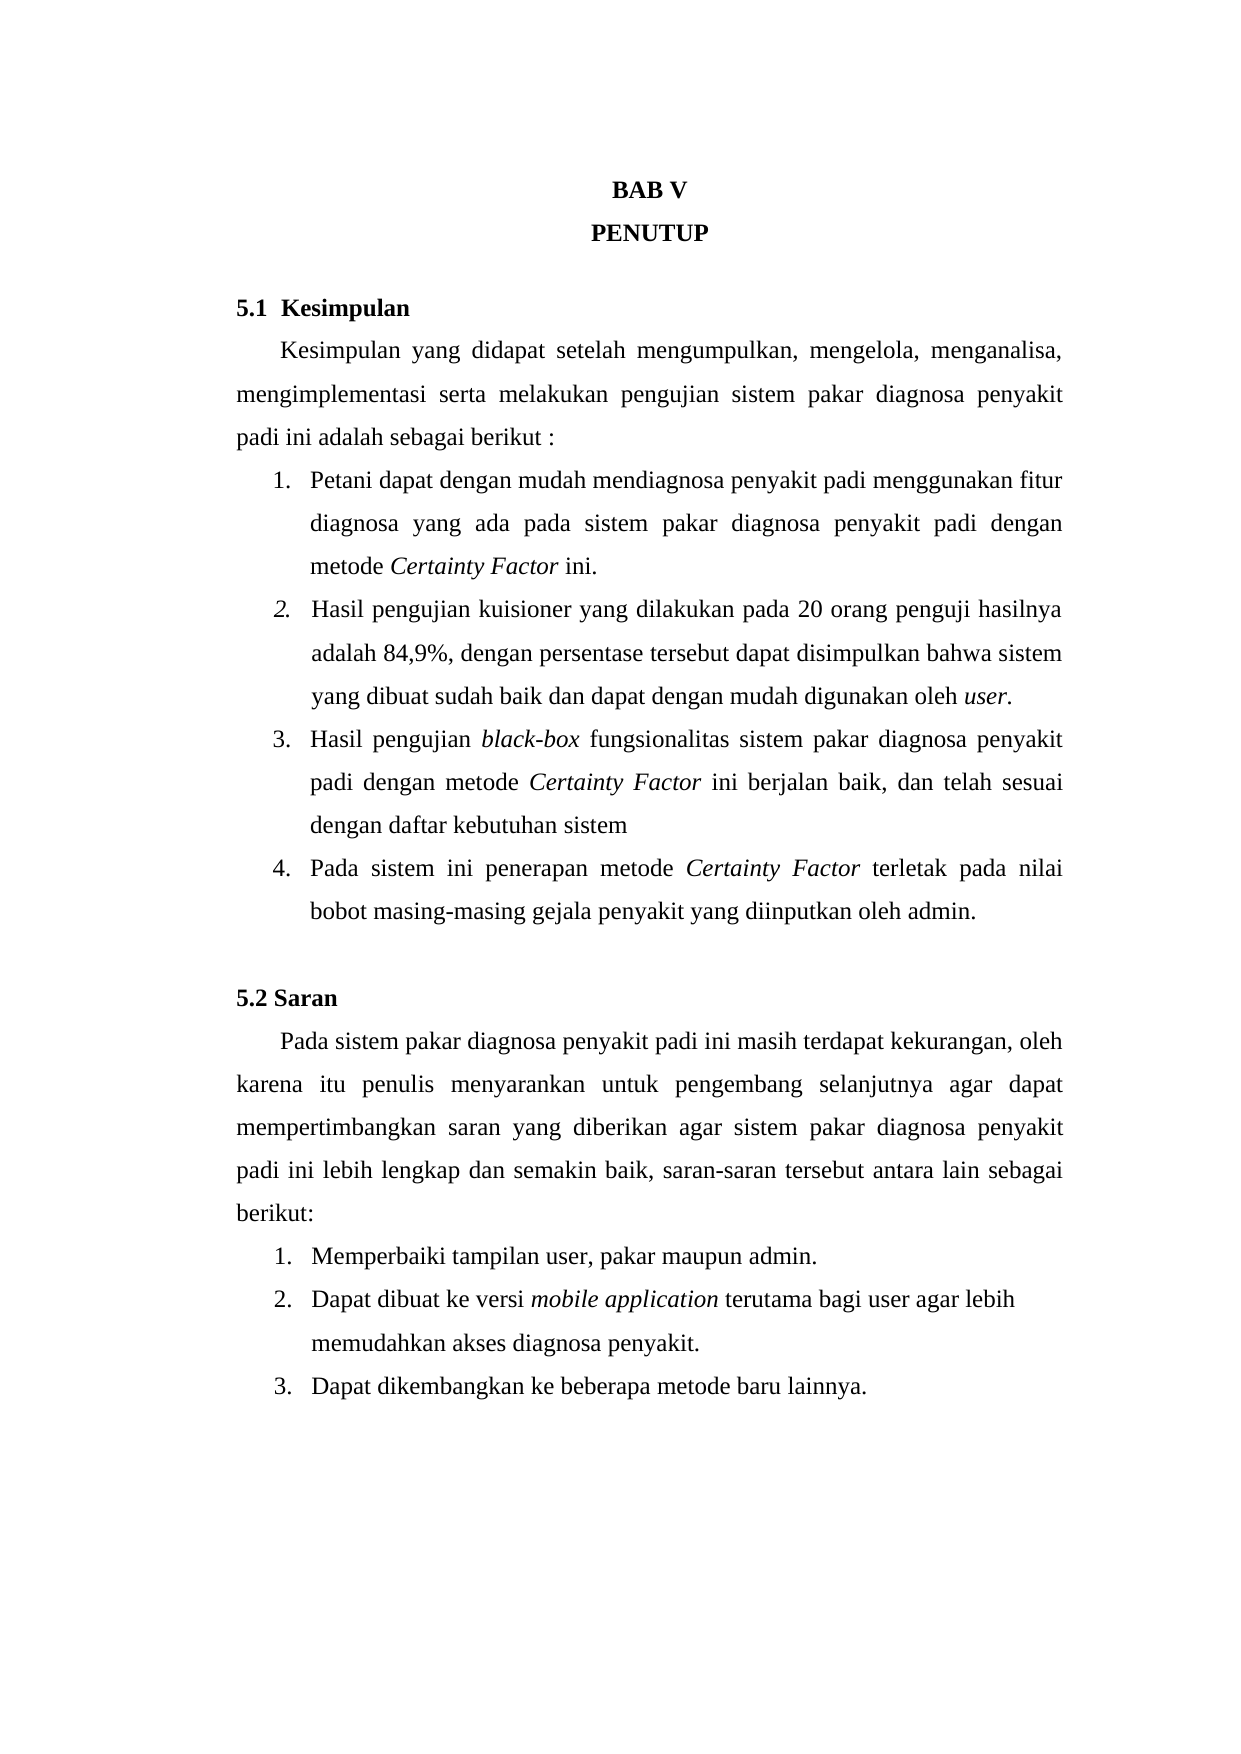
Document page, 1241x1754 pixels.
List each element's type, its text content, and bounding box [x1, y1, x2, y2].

list Dapat dikembangkan ke beberapa metode baru lainnya. [274, 1371, 1115, 1399]
list Hasil pengujian black-box fungsionalitas sistem pakar diagnosa penyakit padi dengan metode Certainty Factor ini berjalan baik, dan telah sesuai dengan daftar kebutuhan sistem [272, 724, 1063, 839]
text Pada sistem pakar diagnosa penyakit padi ini masih terdapat kekurangan, oleh karena itu penulis menyarankan untuk pengembang selanjutnya agar dapat mempertimbangkan saran yang diberikan agar sistem pakar diagnosa penyakit padi ini lebih lengkap dan semakin baik, saran-saran tersebut antara lain sebagai berikut: [236, 1026, 1063, 1227]
text Kesimpulan yang didapat setelah mengumpulkan, mengelola, menganalisa, mengimplementasi serta melakukan pengujian sistem pakar diagnosa penyakit padi ini adalah sebagai berikut : [236, 336, 1063, 451]
subtitle Saran [236, 983, 1115, 1011]
list Dapat dibuat ke versi mobile application terutama bagi user agar lebih memudahkan akses diagnosa penyakit. [274, 1284, 1063, 1356]
list Hasil pengujian kuisioner yang dilakukan pada 20 orang penguji hasilnya adalah 84,9%, dengan persentase tersebut dapat disimpulkan bahwa sistem yang dibuat sudah baik dan dapat dengan mudah digunakan oleh user. [274, 594, 1063, 709]
list Pada sistem ini penerapan metode Certainty Factor terletak pada nilai bobot masing-masing gejala penyakit yang diinputkan oleh admin. [272, 853, 1063, 925]
list Memperbaiki tampilan user, pakar maupun admin. [274, 1241, 1115, 1270]
subtitle Kesimpulan [236, 293, 1115, 321]
subtitle BAB V PENUTUP [591, 175, 709, 247]
list Petani dapat dengan mudah mendiagnosa penyakit padi menggunakan fitur diagnosa yang ada pada sistem pakar diagnosa penyakit padi dengan metode Certainty Factor ini. [272, 465, 1063, 580]
